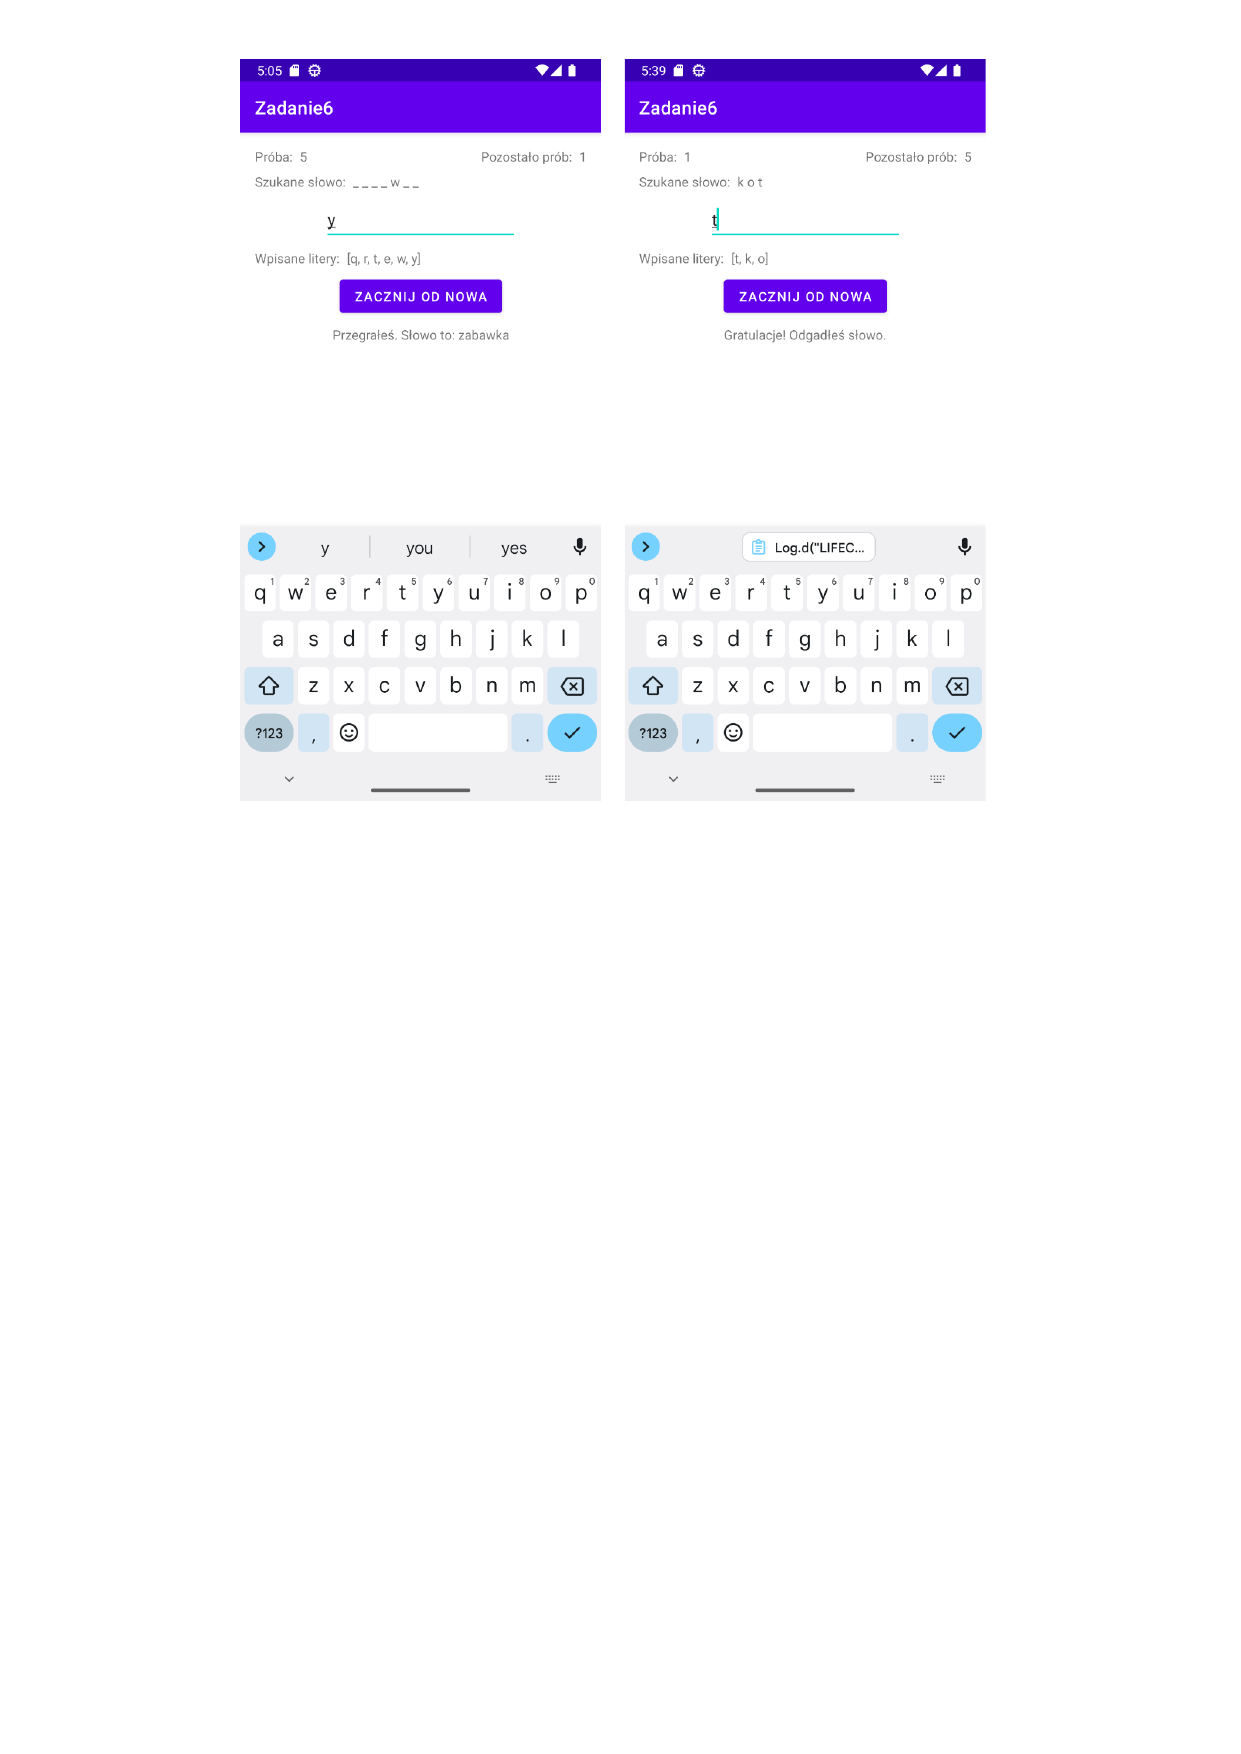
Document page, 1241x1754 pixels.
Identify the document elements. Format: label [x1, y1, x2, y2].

picture [240, 59, 601, 801]
picture [624, 59, 986, 801]
